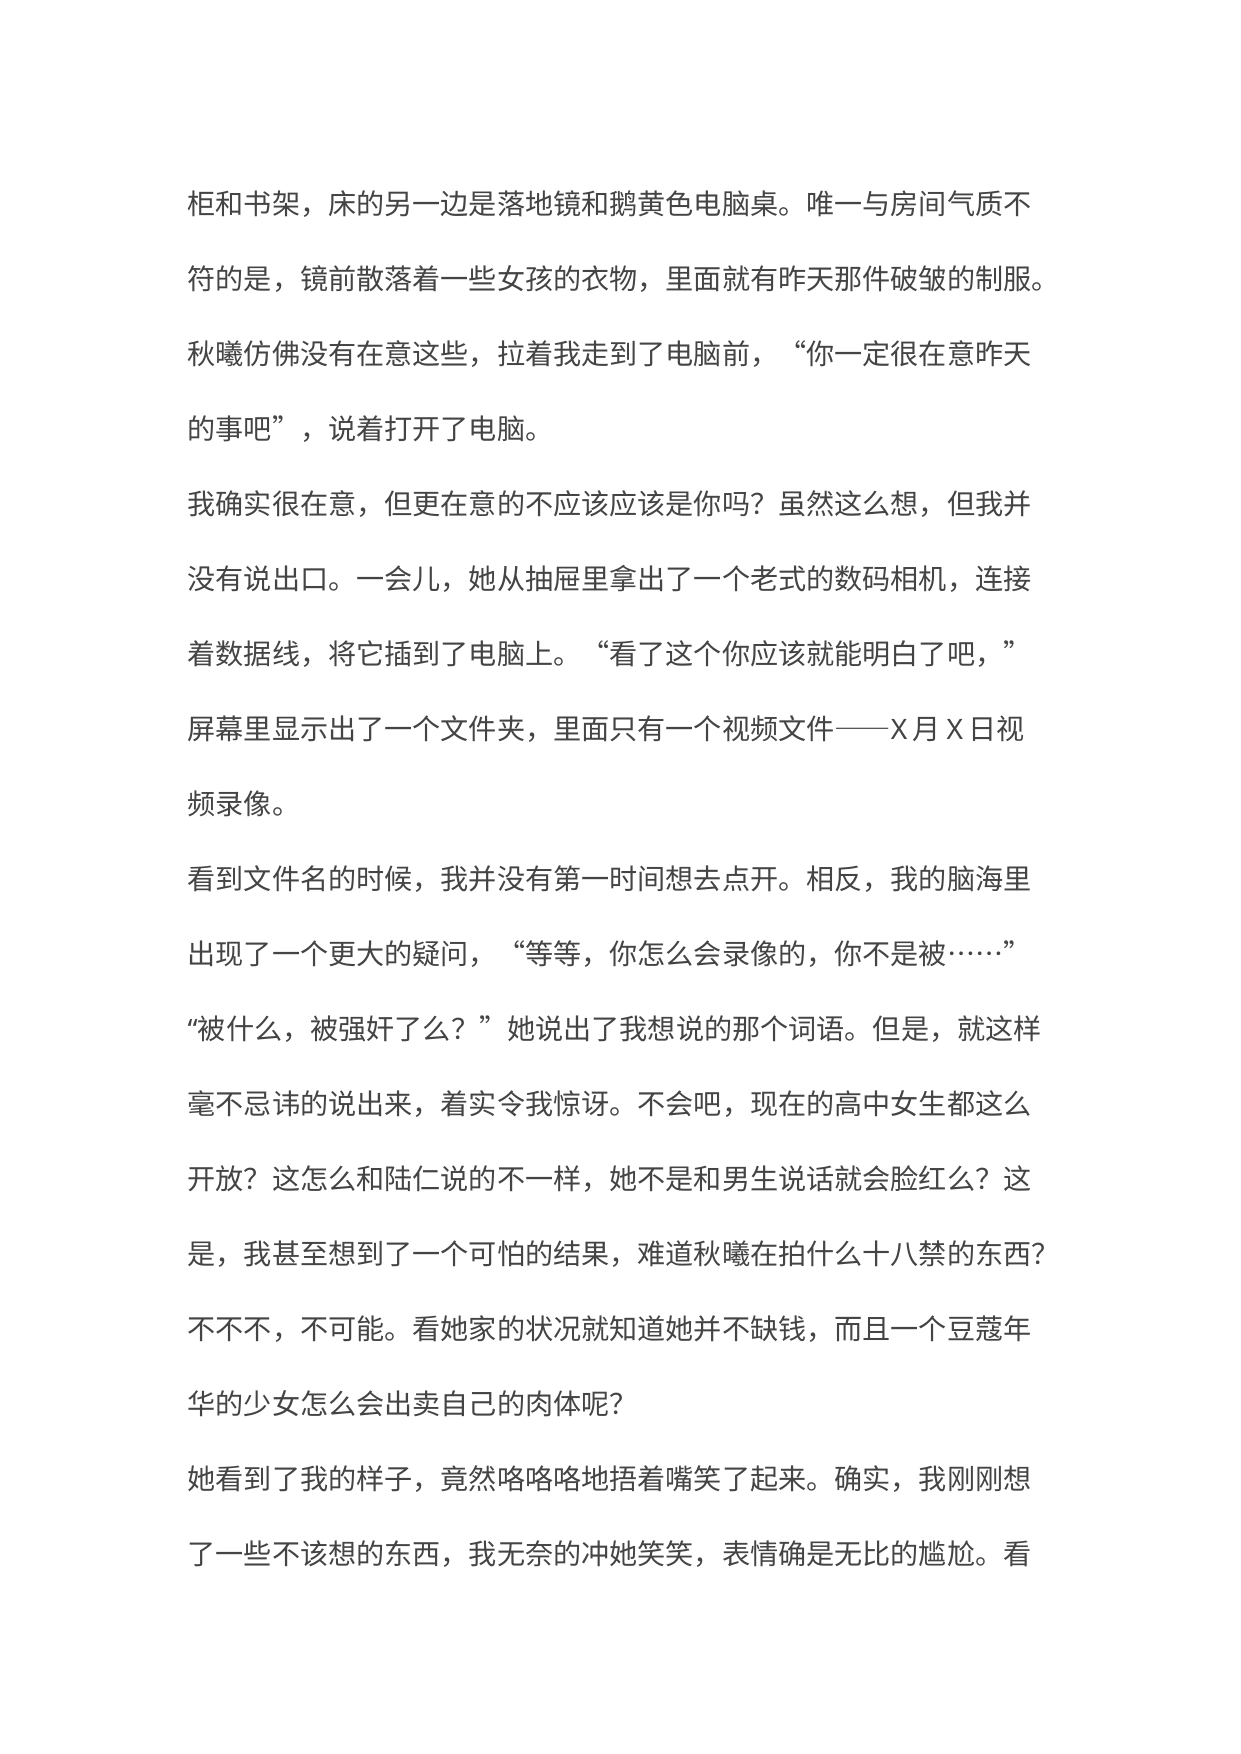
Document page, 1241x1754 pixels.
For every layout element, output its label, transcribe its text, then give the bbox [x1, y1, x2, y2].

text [187, 1439, 1053, 1589]
text “被什么，被强奸了么？”她说出了我想说的那个词语。但是，就这样毫不忌讳的说出来，着实令我惊讶。不会吧，现在的高中女生都这么开放？这怎么和陆仁说的不一样，她不是和男生说话就会脸红么？这是，我甚至想到了一个可怕的结果，难道秋曦在拍什么十八禁的东西？不不不，不可能。看她家的状况就知道她并不缺钱，而且一个豆蔻年华的少女怎么会出卖自己的肉体呢？ [187, 989, 1053, 1439]
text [187, 164, 1053, 314]
text 看到文件名的时候，我并没有第一时间想去点开。相反，我的脑海里出现了一个更大的疑问，“等等，你怎么会录像的，你不是被……” [187, 839, 1053, 989]
text 我确实很在意，但更在意的不应该应该是你吗？虽然这么想，但我并没有说出口。一会儿，她从抽屉里拿出了一个老式的数码相机，连接着数据线，将它插到了电脑上。“看了这个你应该就能明白了吧，”屏幕里显示出了一个文件夹，里面只有一个视频文件——X月X日视频录像。 [187, 464, 1053, 839]
text 秋曦仿佛没有在意这些，拉着我走到了电脑前，“你一定很在意昨天的事吧”，说着打开了电脑。 [187, 314, 1053, 464]
